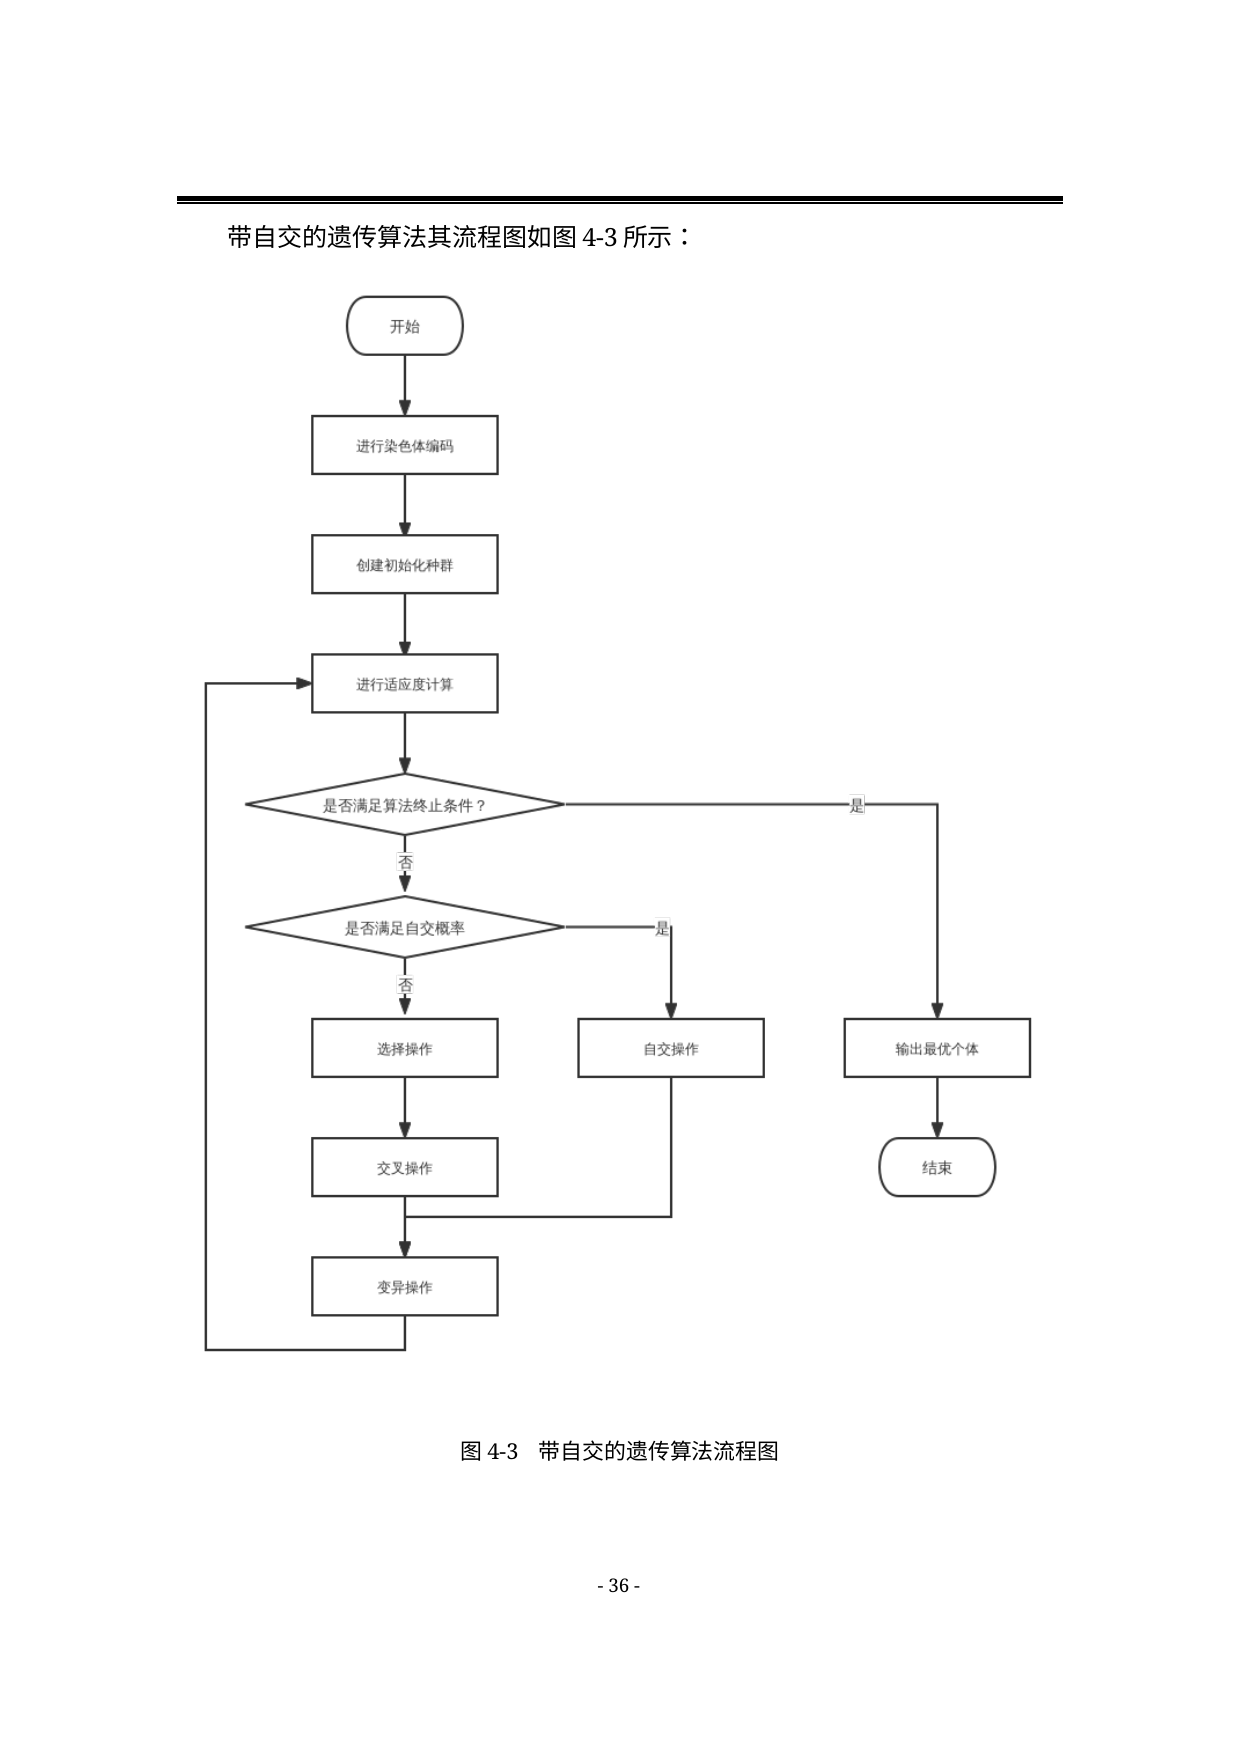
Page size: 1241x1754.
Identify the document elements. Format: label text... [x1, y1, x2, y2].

text 图 4-3 带自交的遗传算法流程图 [167, 1434, 1074, 1466]
picture [177, 269, 1059, 1379]
text 带自交的遗传算法其流程图如图4-3所示： [227, 220, 1105, 254]
